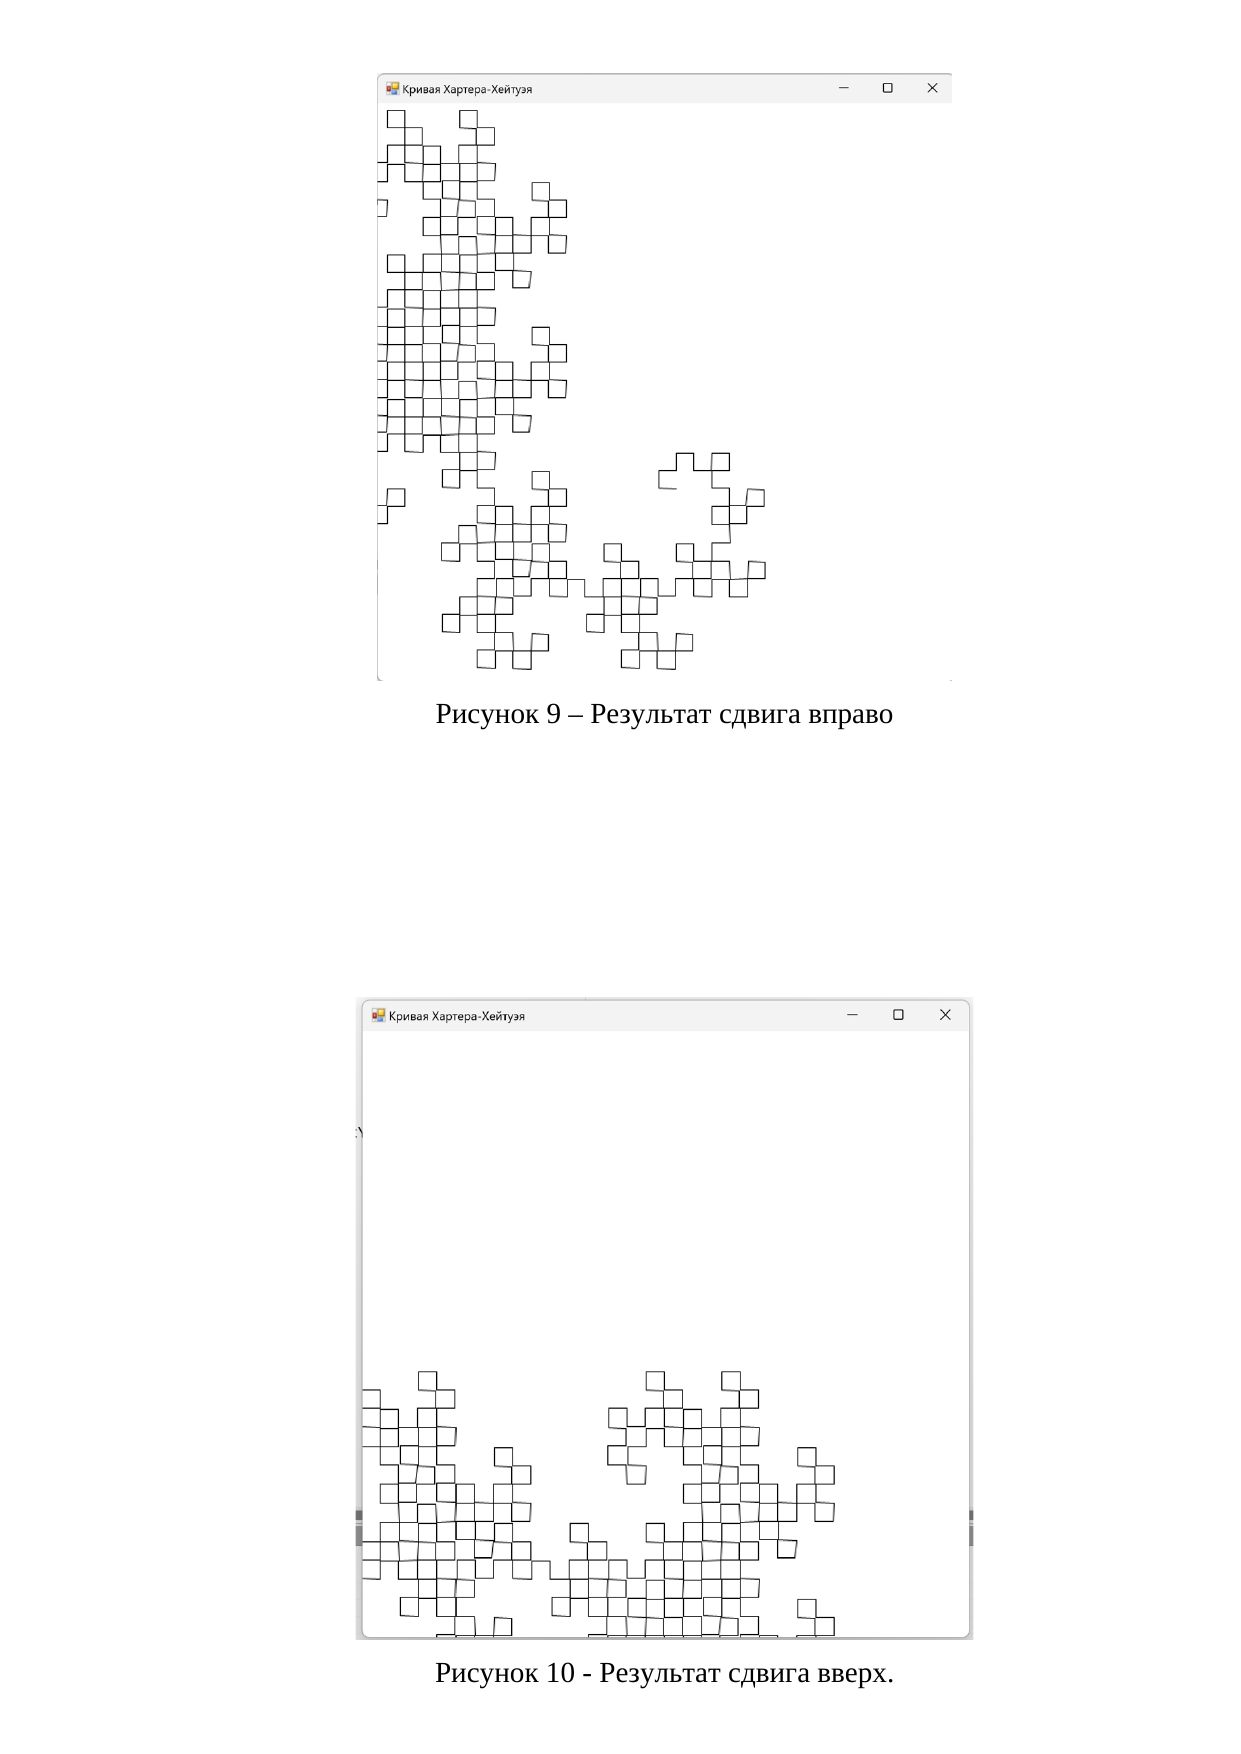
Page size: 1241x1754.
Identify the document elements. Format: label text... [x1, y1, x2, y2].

picture [377, 73, 952, 681]
list Рисунок 9 – Результат сдвига вправо [177, 696, 1152, 729]
list Рисунок 10 - Результат сдвига вверх. [177, 1655, 1152, 1688]
picture [355, 997, 974, 1640]
